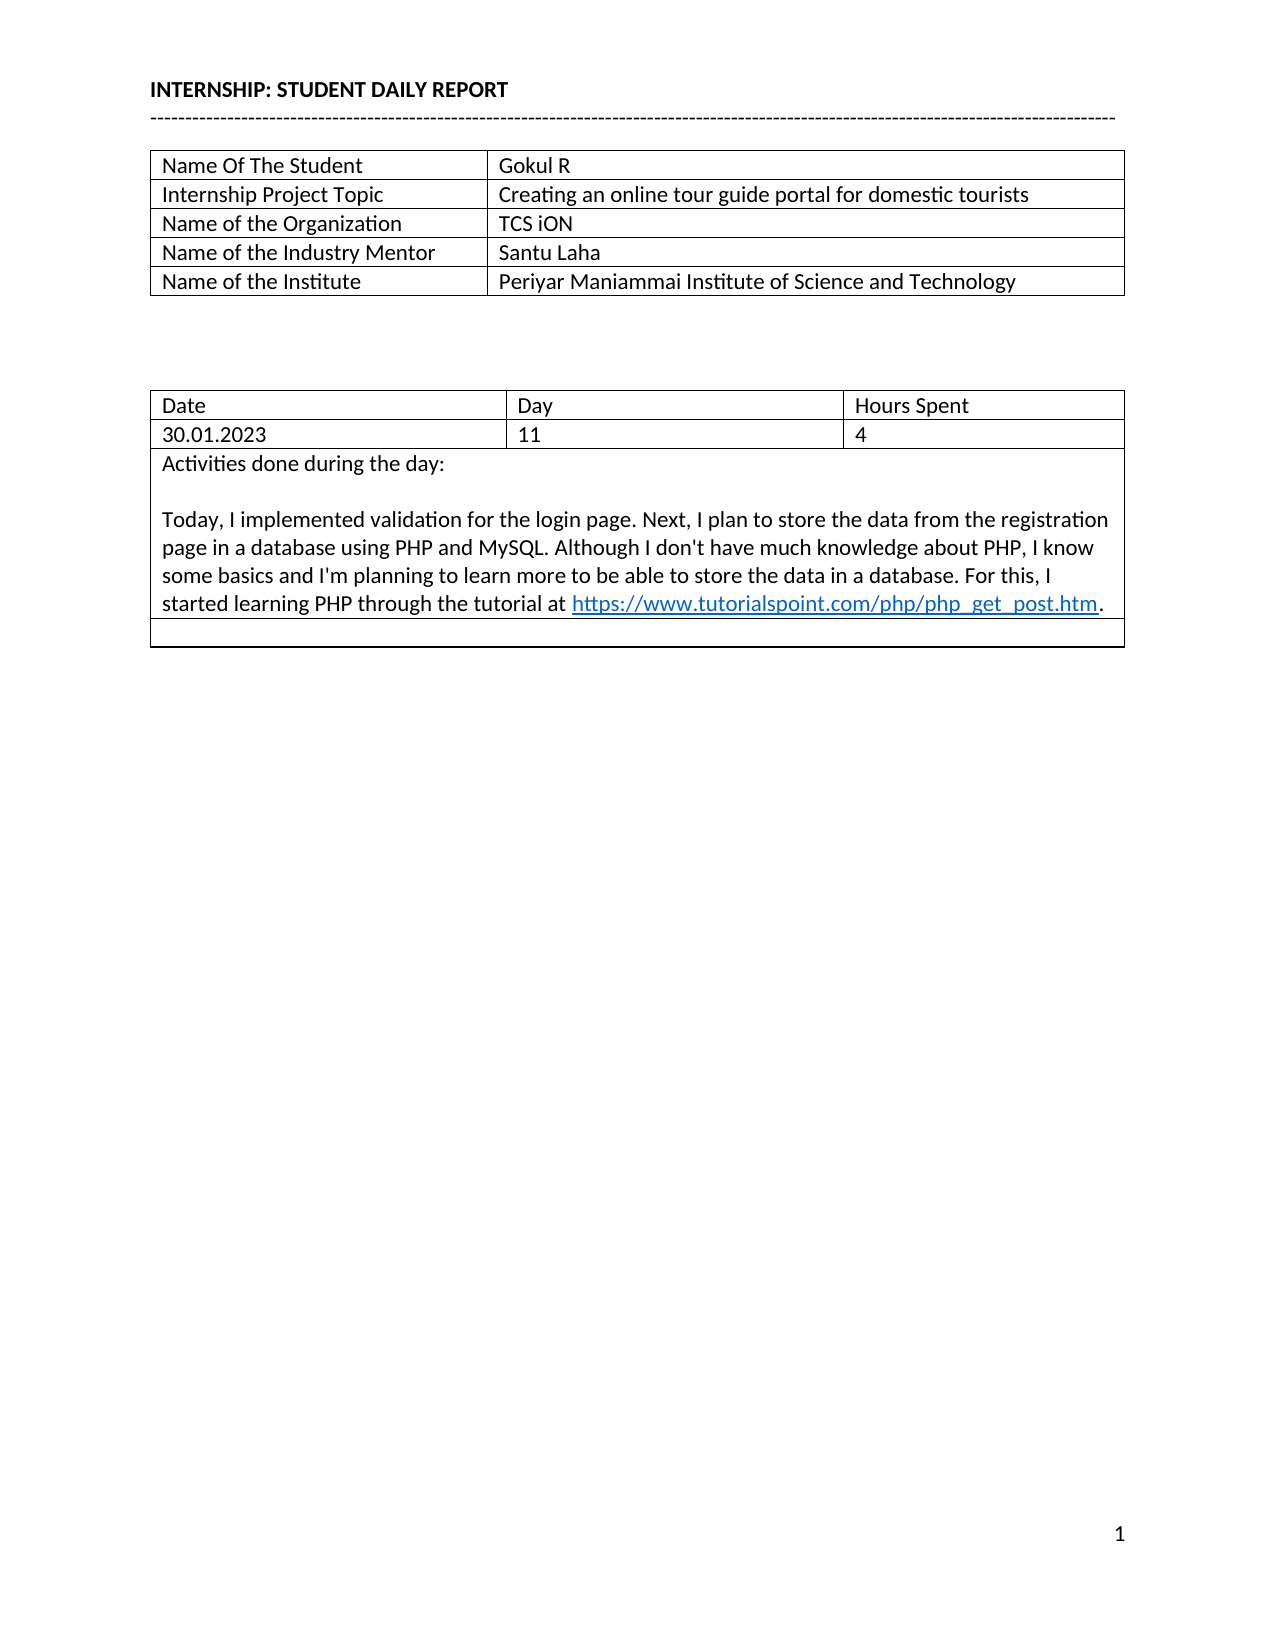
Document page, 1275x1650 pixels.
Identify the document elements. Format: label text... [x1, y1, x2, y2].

table_cell Activities done during the day: Today, I implemented validation for the login page. Next, I plan to store the data from the registration page in a database using PHP and MySQL. Although I don't have much knowledge about PHP, I know some basics and I'm planning to learn more to be able to store the data in a database. For this, I started learning PHP through the tutorial at https://www.tutorialspoint.com/php/php_get_post.htm. [151, 449, 1124, 617]
table_cell 4 [844, 420, 1124, 448]
table_cell 30.01.2023 [151, 420, 506, 448]
table_header Date [151, 391, 506, 419]
table_cell [151, 619, 1124, 646]
table_cell Creating an online tour guide portal for domestic tourists [488, 180, 1124, 208]
table_cell Periyar Maniammai Institute of Science and Technology [488, 267, 1124, 295]
table_header Hours Spent [844, 391, 1124, 419]
table_cell Name of the Industry Mentor [151, 238, 487, 266]
table_header Gokul R [488, 151, 1124, 179]
table_cell Internship Project Topic [151, 180, 487, 208]
table_header Day [507, 391, 843, 419]
table_header Name Of The Student [151, 151, 487, 179]
table_cell Name of the Institute [151, 267, 487, 295]
table_cell TCS iON [488, 209, 1124, 237]
table_cell Santu Laha [488, 238, 1124, 266]
table_cell 11 [507, 420, 843, 448]
table_cell Name of the Organization [151, 209, 487, 237]
